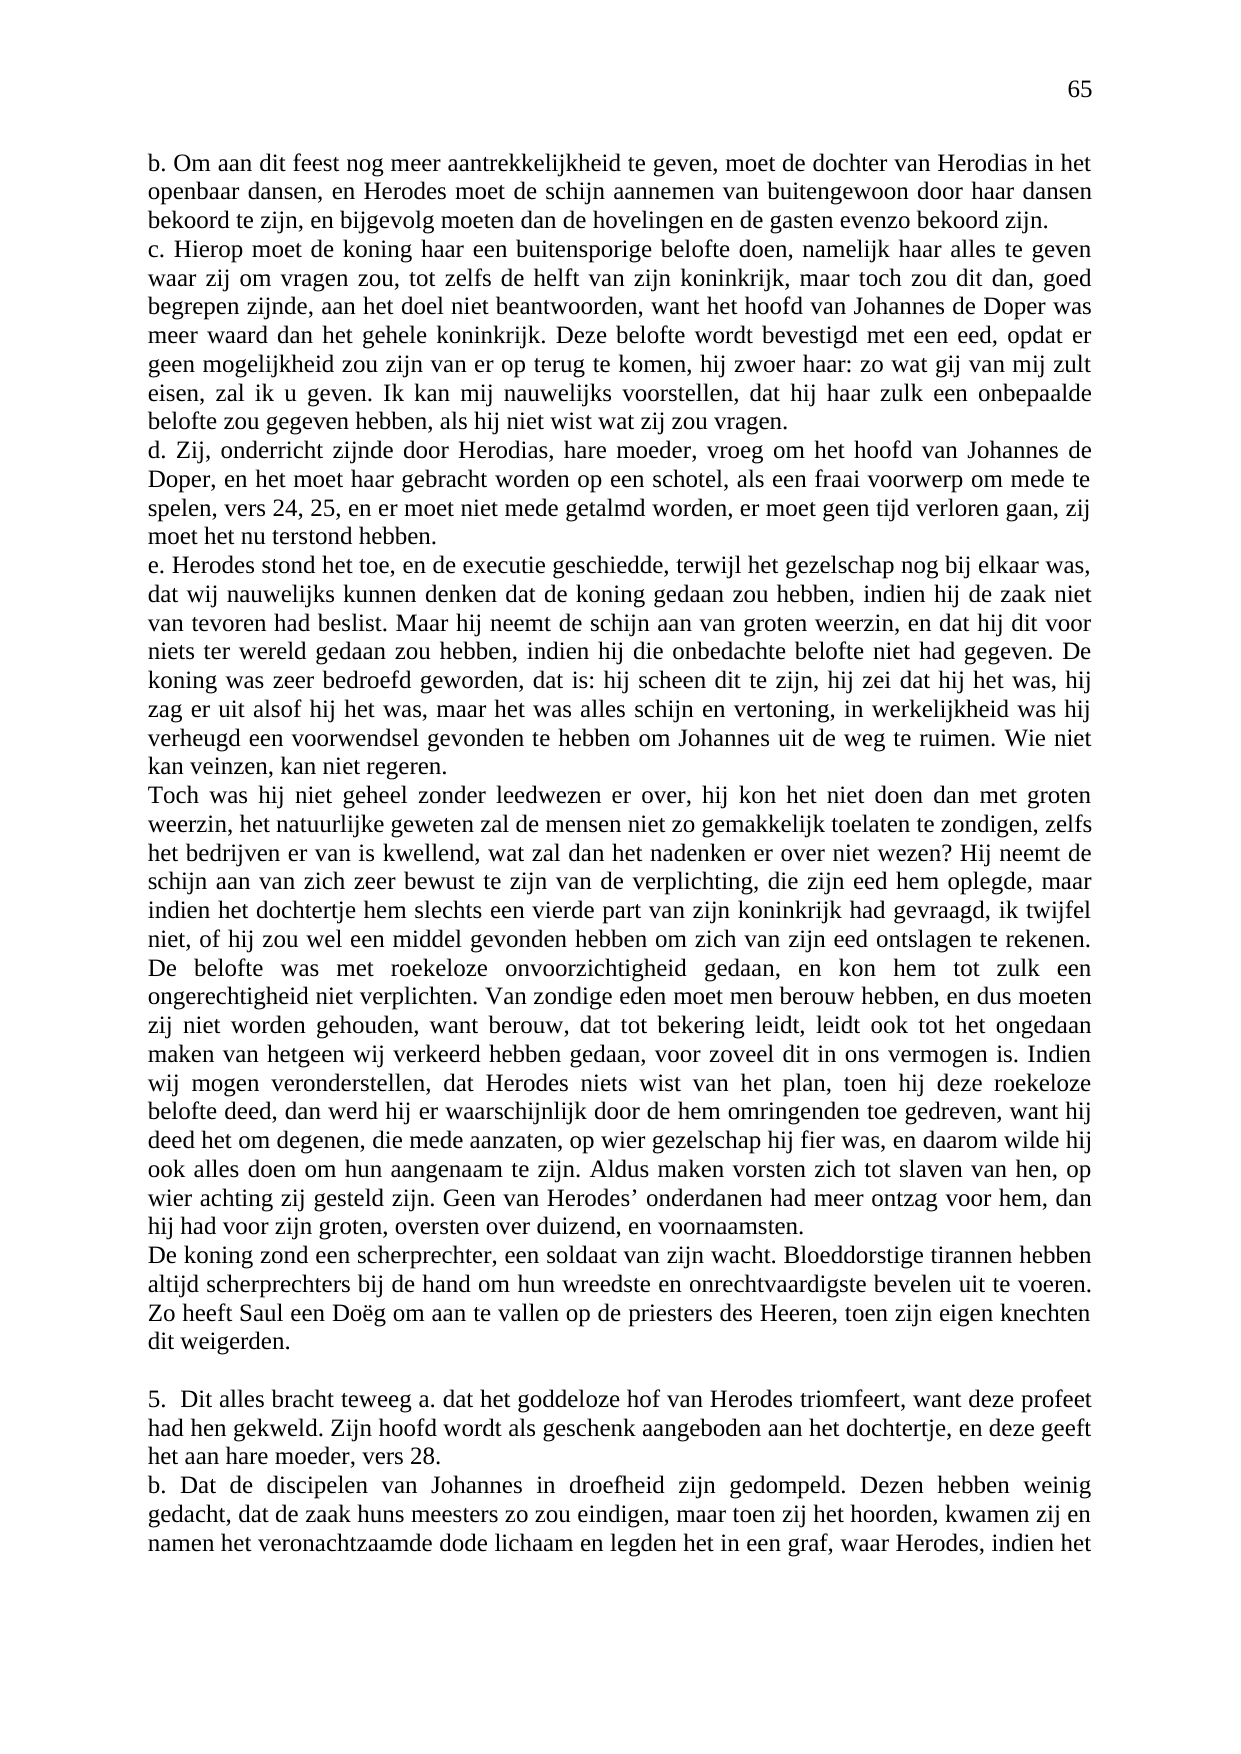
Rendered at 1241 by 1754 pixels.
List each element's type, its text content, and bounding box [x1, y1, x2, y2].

text b. Om aan dit feest nog meer aantrekkelijkheid te geven, moet de dochter van Herodias in het openbaar dansen, en Herodes moet de schijn aannemen van buitengewoon door haar dansen bekoord te zijn, en bijgevolg moeten dan de hovelingen en de gasten evenzo bekoord zijn. [148, 148, 1093, 234]
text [148, 1470, 1093, 1556]
text d. Zij, onderricht zijnde door Herodias, hare moeder, vroeg om het hoofd van Johannes de Doper, en het moet haar gebracht worden op een schotel, als een fraai voorwerp om mede te spelen, vers 24, 25, en er moet niet mede getalmd worden, er moet geen tijd verloren gaan, zij moet het nu terstond hebben. [148, 435, 1093, 550]
text c. Hierop moet de koning haar een buitensporige belofte doen, namelijk haar alles te geven waar zij om vragen zou, tot zelfs de helft van zijn koninkrijk, maar toch zou dit dan, goed begrepen zijnde, aan het doel niet beantwoorden, want het hoofd van Johannes de Doper was meer waard dan het gehele koninkrijk. Deze belofte wordt bevestigd met een eed, opdat er geen mogelijkheid zou zijn van er op terug te komen, hij zwoer haar: zo wat gij van mij zult eisen, zal ik u geven. Ik kan mij nauwelijks voorstellen, dat hij haar zulk een onbepaalde belofte zou gegeven hebben, als hij niet wist wat zij zou vragen. [148, 234, 1093, 435]
text e. Herodes stond het toe, en de executie geschiedde, terwijl het gezelschap nog bij elkaar was, dat wij nauwelijks kunnen denken dat de koning gedaan zou hebben, indien hij de zaak niet van tevoren had beslist. Maar hij neemt de schijn aan van groten weerzin, en dat hij dit voor niets ter wereld gedaan zou hebben, indien hij die onbedachte belofte niet had gegeven. De koning was zeer bedroefd geworden, dat is: hij scheen dit te zijn, hij zei dat hij het was, hij zag er uit alsof hij het was, maar het was alles schijn en vertoning, in werkelijkheid was hij verheugd een voorwendsel gevonden te hebben om Johannes uit de weg te ruimen. Wie niet kan veinzen, kan niet regeren. [148, 550, 1093, 780]
text 5. Dit alles bracht teweeg a. dat het goddeloze hof van Herodes triomfeert, want deze profeet had hen gekweld. Zijn hoofd wordt als geschenk aangeboden aan het dochtertje, en deze geeft het aan hare moeder, vers 28. [148, 1384, 1093, 1470]
text De koning zond een scherprechter, een soldaat van zijn wacht. Bloeddorstige tirannen hebben altijd scherprechters bij de hand om hun wreedste en onrechtvaardigste bevelen uit te voeren. Zo heeft Saul een Doëg om aan te vallen op de priesters des Heeren, toen zijn eigen knechten dit weigerden. [148, 1240, 1093, 1355]
text Toch was hij niet geheel zonder leedwezen er over, hij kon het niet doen dan met groten weerzin, het natuurlijke geweten zal de mensen niet zo gemakkelijk toelaten te zondigen, zelfs het bedrijven er van is kwellend, wat zal dan het nadenken er over niet wezen? Hij neemt de schijn aan van zich zeer bewust te zijn van de verplichting, die zijn eed hem oplegde, maar indien het dochtertje hem slechts een vierde part van zijn koninkrijk had gevraagd, ik twijfel niet, of hij zou wel een middel gevonden hebben om zich van zijn eed ontslagen te rekenen. De belofte was met roekeloze onvoorzichtigheid gedaan, en kon hem tot zulk een ongerechtigheid niet verplichten. Van zondige eden moet men berouw hebben, en dus moeten zij niet worden gehouden, want berouw, dat tot bekering leidt, leidt ook tot het ongedaan maken van hetgeen wij verkeerd hebben gedaan, voor zoveel dit in ons vermogen is. Indien wij mogen veronderstellen, dat Herodes niets wist van het plan, toen hij deze roekeloze belofte deed, dan werd hij er waarschijnlijk door de hem omringenden toe gedreven, want hij deed het om degenen, die mede aanzaten, op wier gezelschap hij fier was, en daarom wilde hij ook alles doen om hun aangenaam te zijn. Aldus maken vorsten zich tot slaven van hen, op wier achting zij gesteld zijn. Geen van Herodes’ onderdanen had meer ontzag voor hem, dan hij had voor zijn groten, oversten over duizend, en voornaamsten. [148, 780, 1093, 1240]
